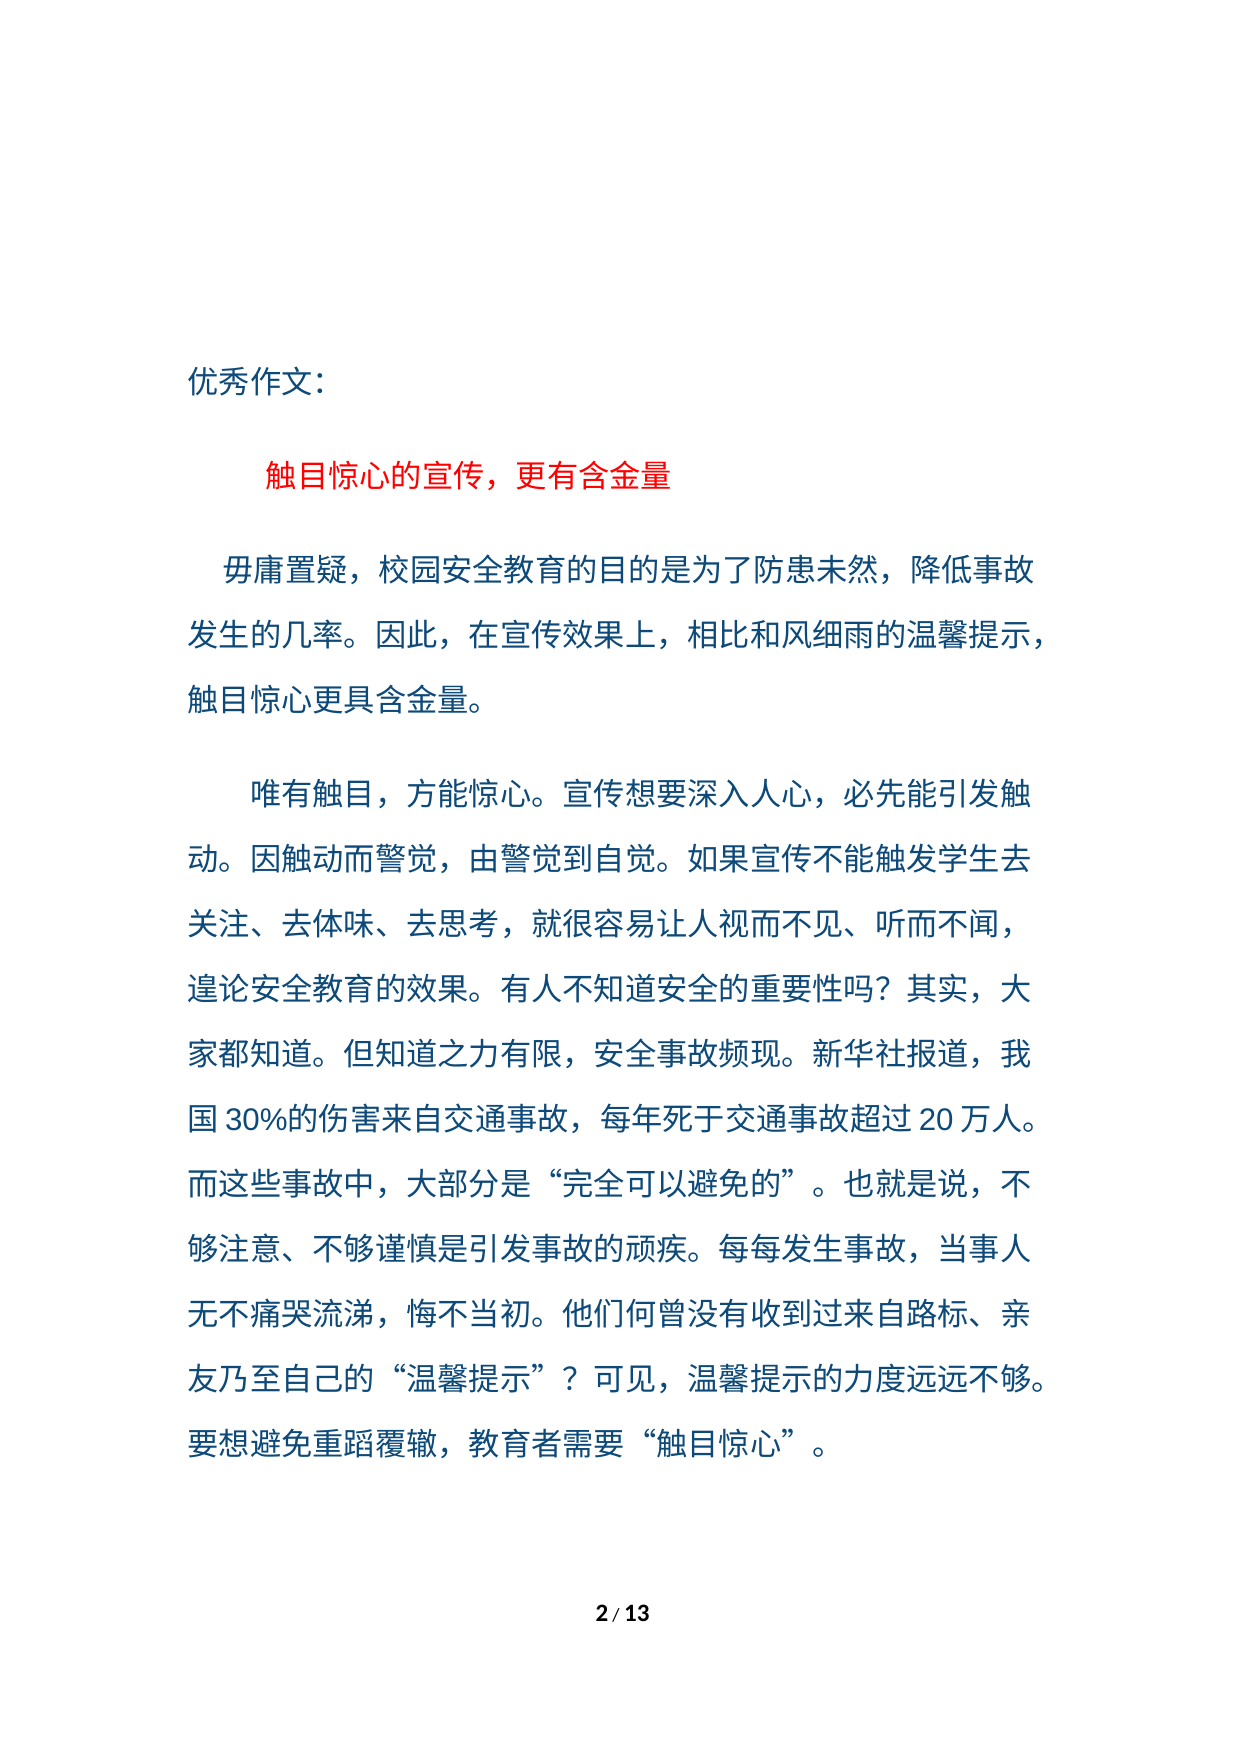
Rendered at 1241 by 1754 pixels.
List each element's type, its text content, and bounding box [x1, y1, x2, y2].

text 触目惊心的宣传，更有含金量 [187, 441, 1053, 506]
text 唯有触目，方能惊心。宣传想要深入人心，必先能引发触动。因触动而警觉，由警觉到自觉。如果宣传不能触发学生去关注、去体味、去思考，就很容易让人视而不见、听而不闻，遑论安全教育的效果。有人不知道安全的重要性吗？其实，大家都知道。但知道之力有限，安全事故频现。新华社报道，我国30%的伤害来自交通事故，每年死于交通事故超过20万人。而这些事故中，大部分是“完全可以避免的”。也就是说，不够注意、不够谨慎是引发事故的顽疾。每每发生事故，当事人无不痛哭流涕，悔不当初。他们何曾没有收到过来自路标、亲友乃至自己的“温馨提示”？可见，温馨提示的力度远远不够。要想避免重蹈覆辙，教育者需要“触目惊心”。 [187, 759, 1053, 1474]
text 毋庸置疑，校园安全教育的目的是为了防患未然，降低事故发生的几率。因此，在宣传效果上，相比和风细雨的温馨提示，触目惊心更具含金量。 [187, 535, 1053, 730]
text 优秀作文： [187, 347, 1053, 412]
